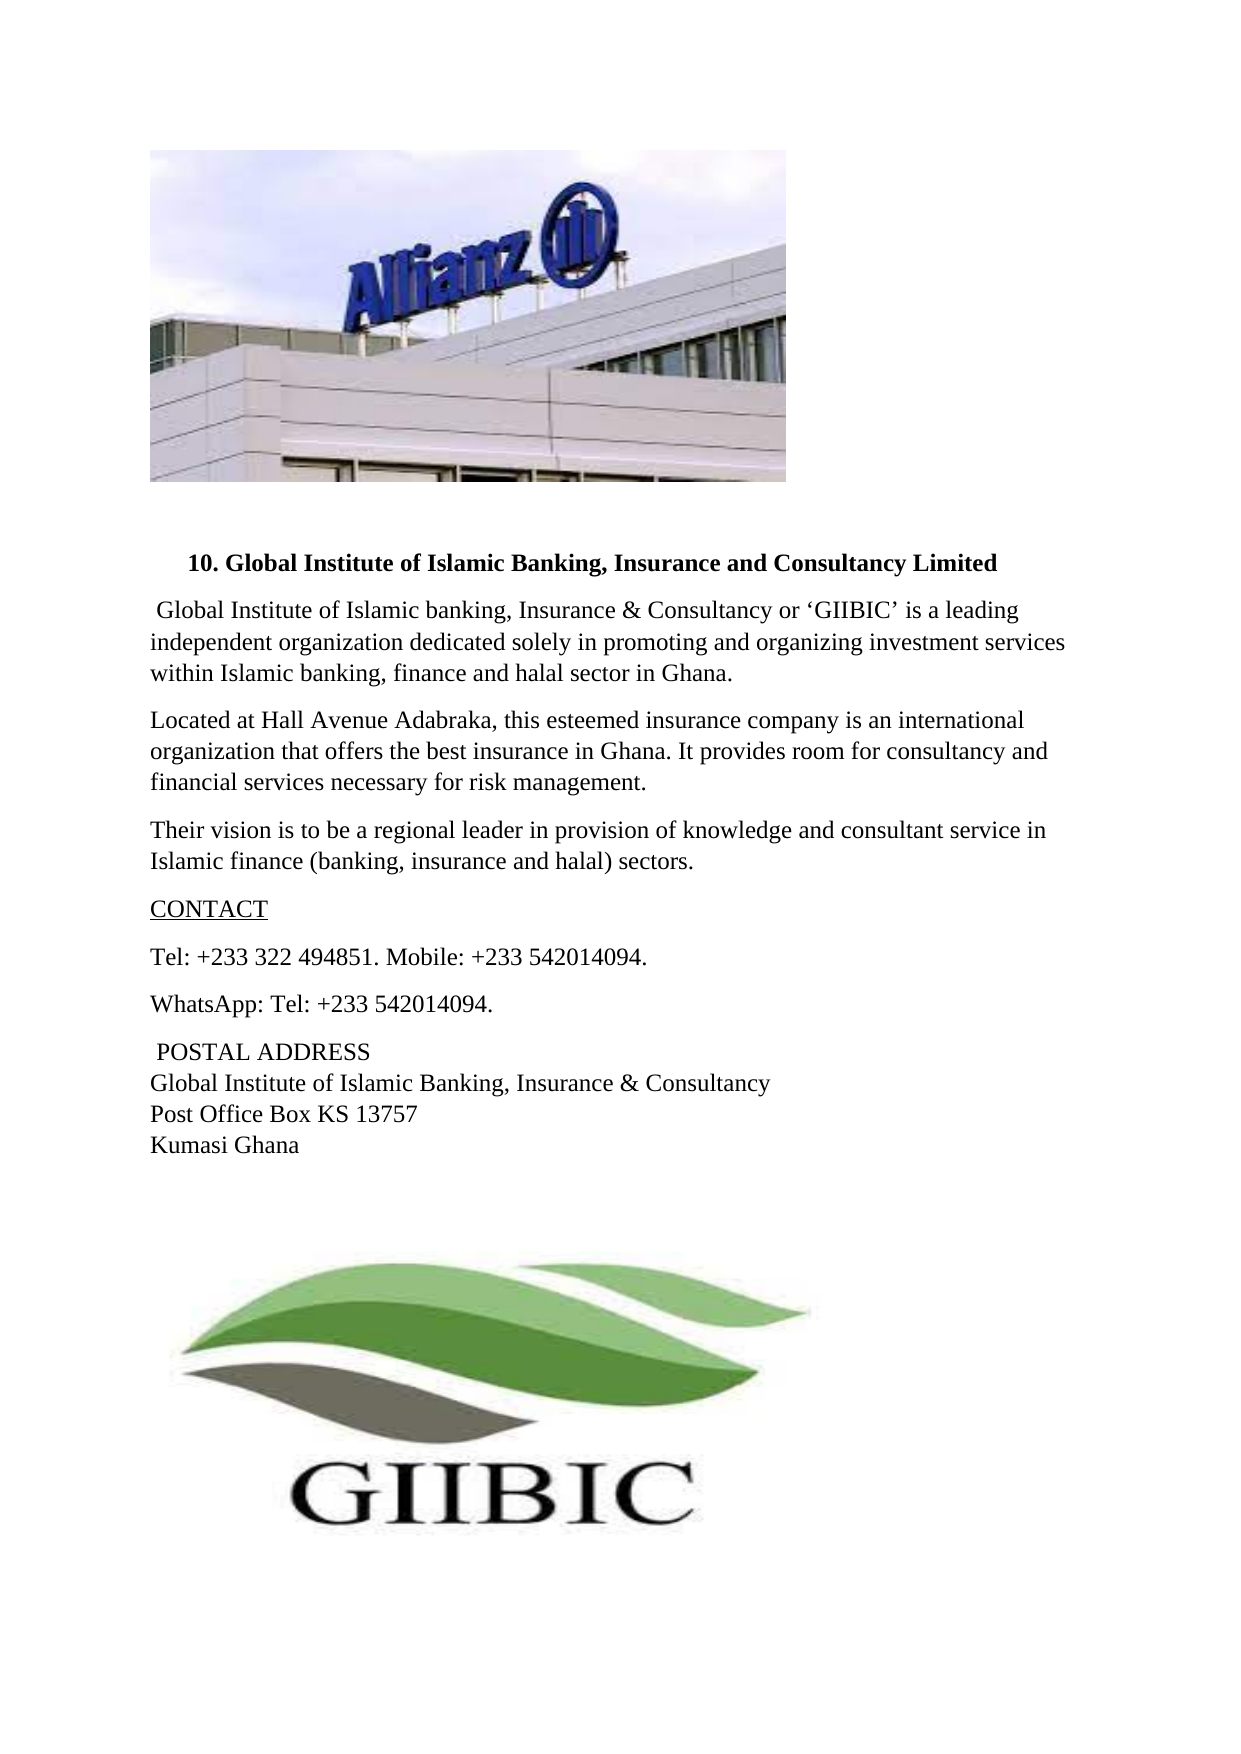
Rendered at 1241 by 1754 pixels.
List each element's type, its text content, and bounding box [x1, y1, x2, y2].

text Located at Hall Avenue Adabraka, this esteemed insurance company is an international organization that offers the best insurance in Ghana. It provides room for consultancy and financial services necessary for risk management. [150, 705, 1090, 796]
list Global Institute of Islamic Banking, Insurance and Consultancy Limited [187, 548, 1090, 577]
text POSTAL ADDRESS Global Institute of Islamic Banking, Insurance & Consultancy Post Office Box KS 13757 Kumasi Ghana [150, 1037, 1090, 1159]
text CONTACT [150, 894, 1090, 923]
picture [150, 1225, 822, 1551]
text Their vision is to be a regional leader in provision of knowledge and consultant service in Islamic finance (banking, insurance and halal) sectors. [150, 815, 1090, 875]
text Global Institute of Islamic banking, Insurance & Consultancy or ‘GIIBIC’ is a leading independent organization dedicated solely in promoting and organizing investment services within Islamic banking, finance and halal sector in Ghana. [150, 596, 1090, 686]
text WhatsApp: Tel: +233 542014094. [150, 989, 1090, 1018]
picture [150, 150, 786, 482]
text Tel: +233 322 494851. Mobile: +233 542014094. [150, 942, 1090, 970]
